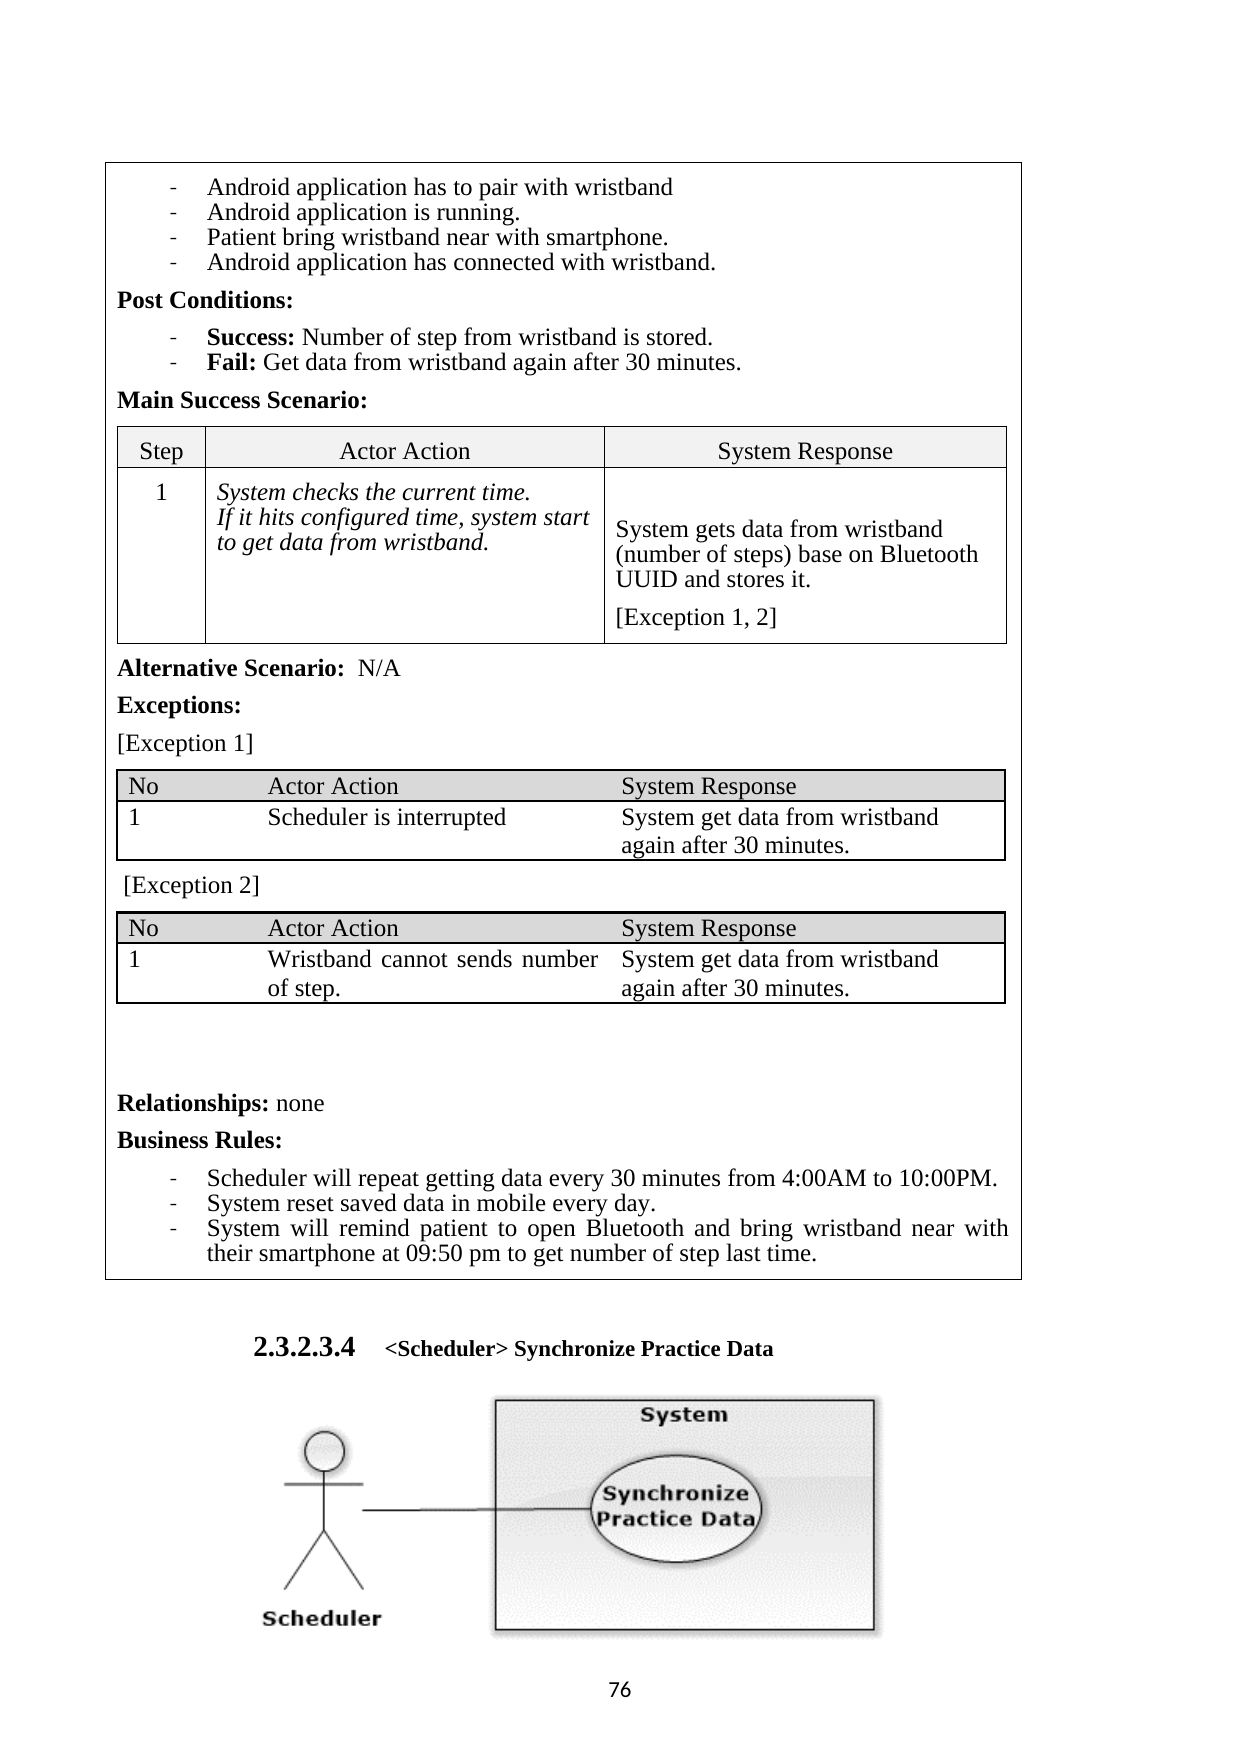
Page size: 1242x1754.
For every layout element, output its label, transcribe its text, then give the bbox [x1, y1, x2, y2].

subtitle <Scheduler> Synchronize Practice Data [253, 1329, 1146, 1363]
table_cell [106, 163, 1021, 1279]
picture [253, 1392, 914, 1670]
